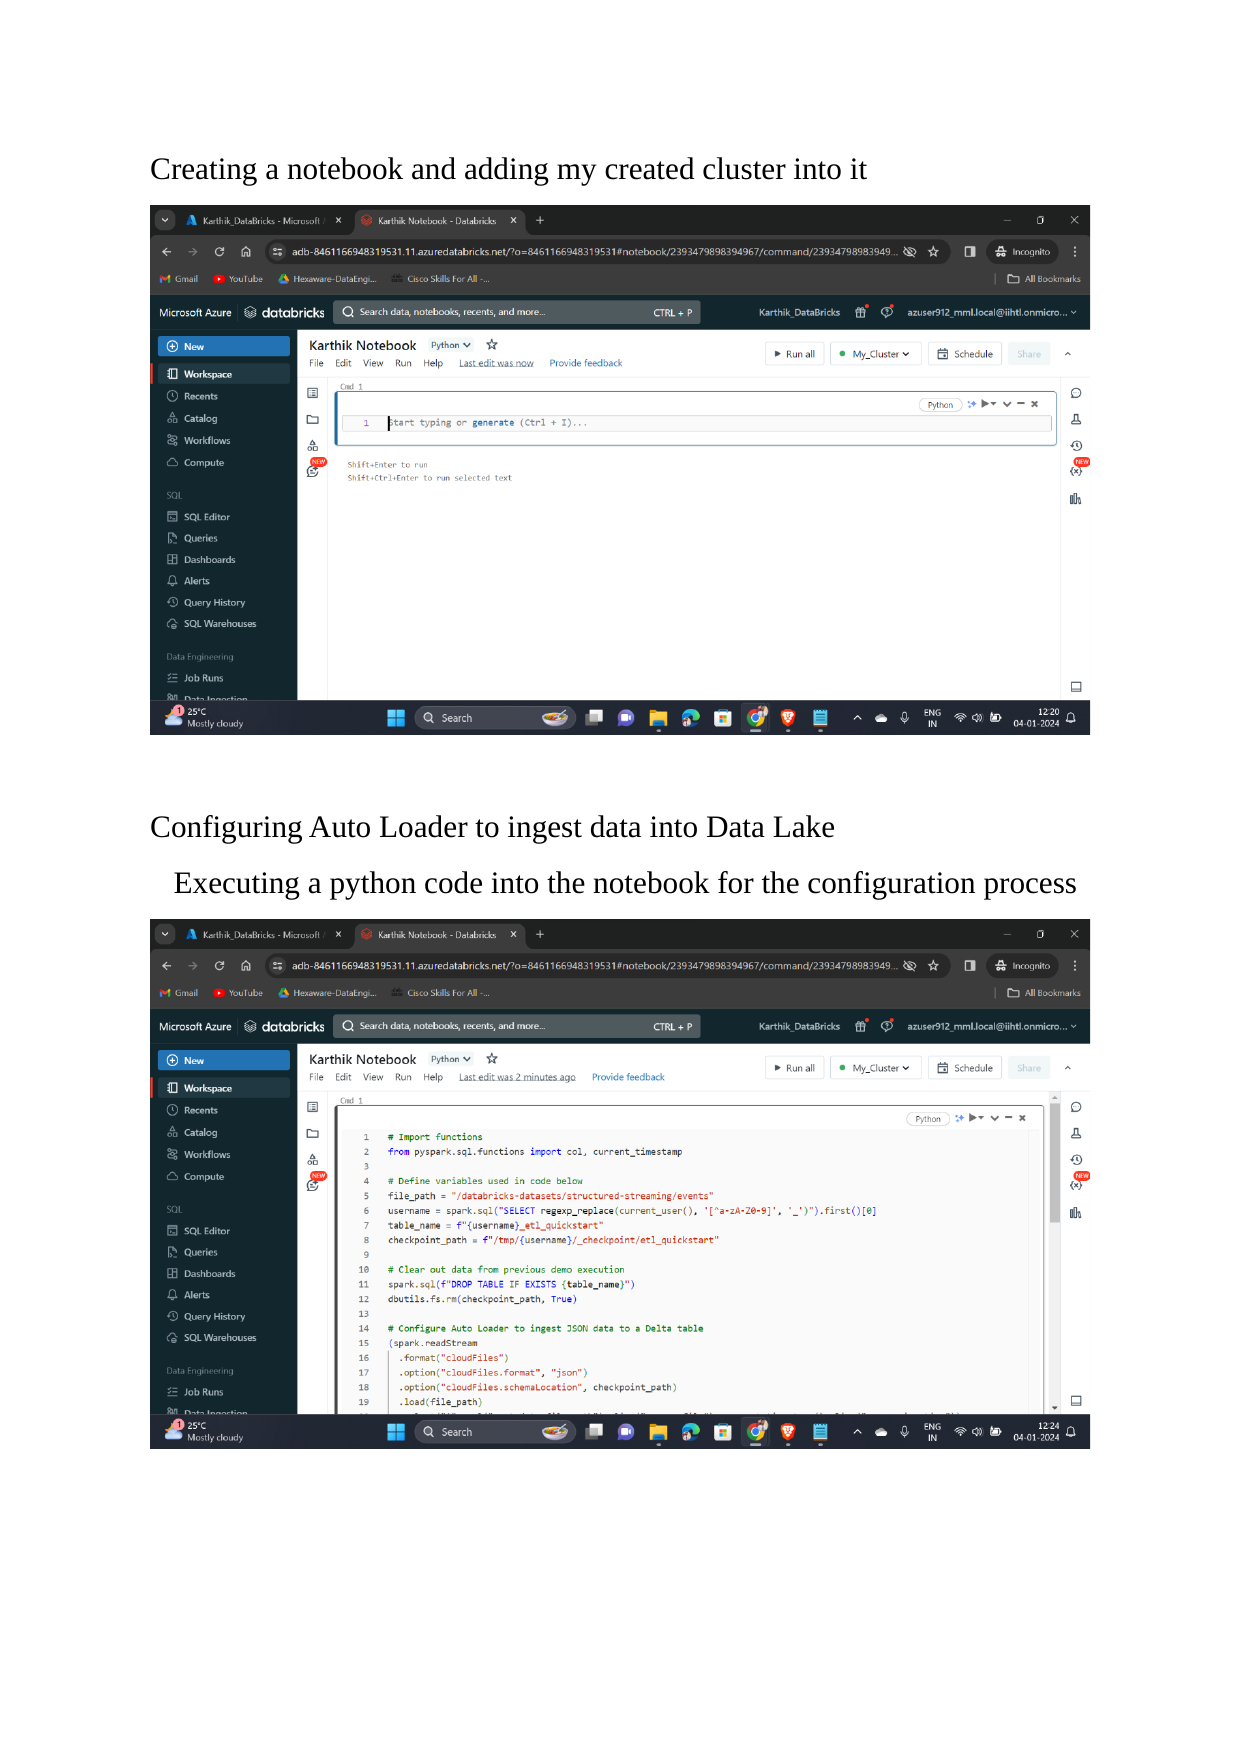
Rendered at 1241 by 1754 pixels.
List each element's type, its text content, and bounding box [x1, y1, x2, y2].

text Creating a notebook and adding my created cluster into it [150, 150, 1090, 186]
picture [150, 205, 1091, 735]
picture [150, 919, 1091, 1449]
text Executing a python code into the notebook for the configuration process [150, 864, 1090, 900]
text Configuring Auto Loader to ingest data into Data Lake [150, 808, 1090, 844]
